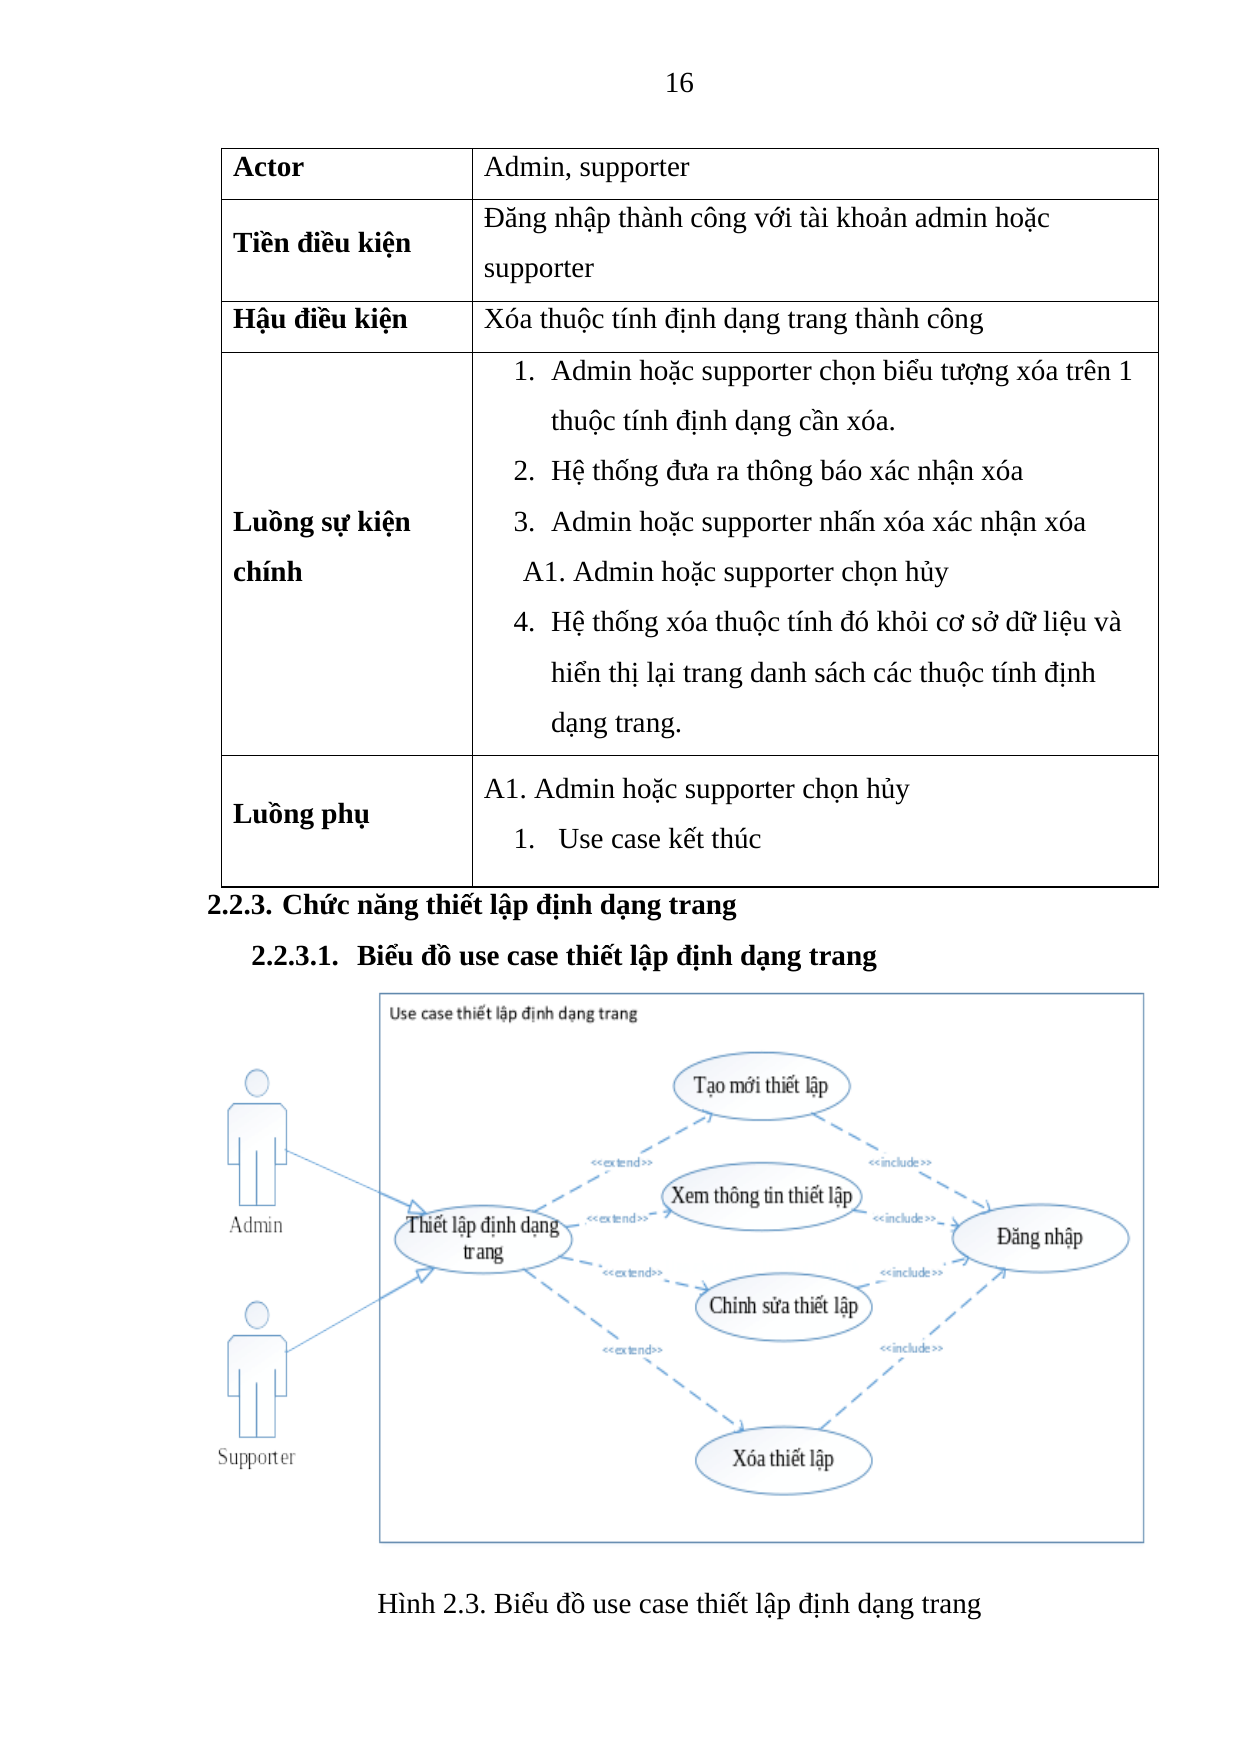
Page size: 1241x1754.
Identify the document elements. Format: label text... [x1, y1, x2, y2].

table_cell Luồng sự kiện chính [222, 353, 472, 755]
subtitle Biểu đồ use case thiết lập định dạng trang [251, 938, 1152, 971]
table_cell Tiền điều kiện [222, 200, 472, 301]
table_cell Admin, supporter [473, 149, 1158, 199]
table_cell A1. Admin hoặc supporter chọn hủy Use case kết thúc [473, 756, 1158, 886]
table_cell Luồng phụ [222, 756, 472, 886]
table_cell Đăng nhập thành công với tài khoản admin hoặc supporter [473, 200, 1158, 301]
table_cell Hậu điều kiện [222, 302, 472, 352]
table_cell Xóa thuộc tính định dạng trang thành công [473, 302, 1158, 352]
text Hình 2.3. Biểu đồ use case thiết lập định dạng trang [207, 1586, 1152, 1620]
table_cell Admin hoặc supporter chọn biểu tượng xóa trên 1 thuộc tính định dạng cần xóa. Hệ thống đưa ra thông báo xác nhận xóa Admin hoặc supporter nhấn xóa xác nhận xóa A1. Admin hoặc supporter chọn hủy Hệ thống xóa thuộc tính đó khỏi cơ sở dữ liệu và hiển thị lại trang danh sách các thuộc tính định dạng trang. [473, 353, 1158, 755]
subtitle Chức năng thiết lập định dạng trang [207, 887, 1152, 921]
table_cell Actor [222, 149, 472, 199]
